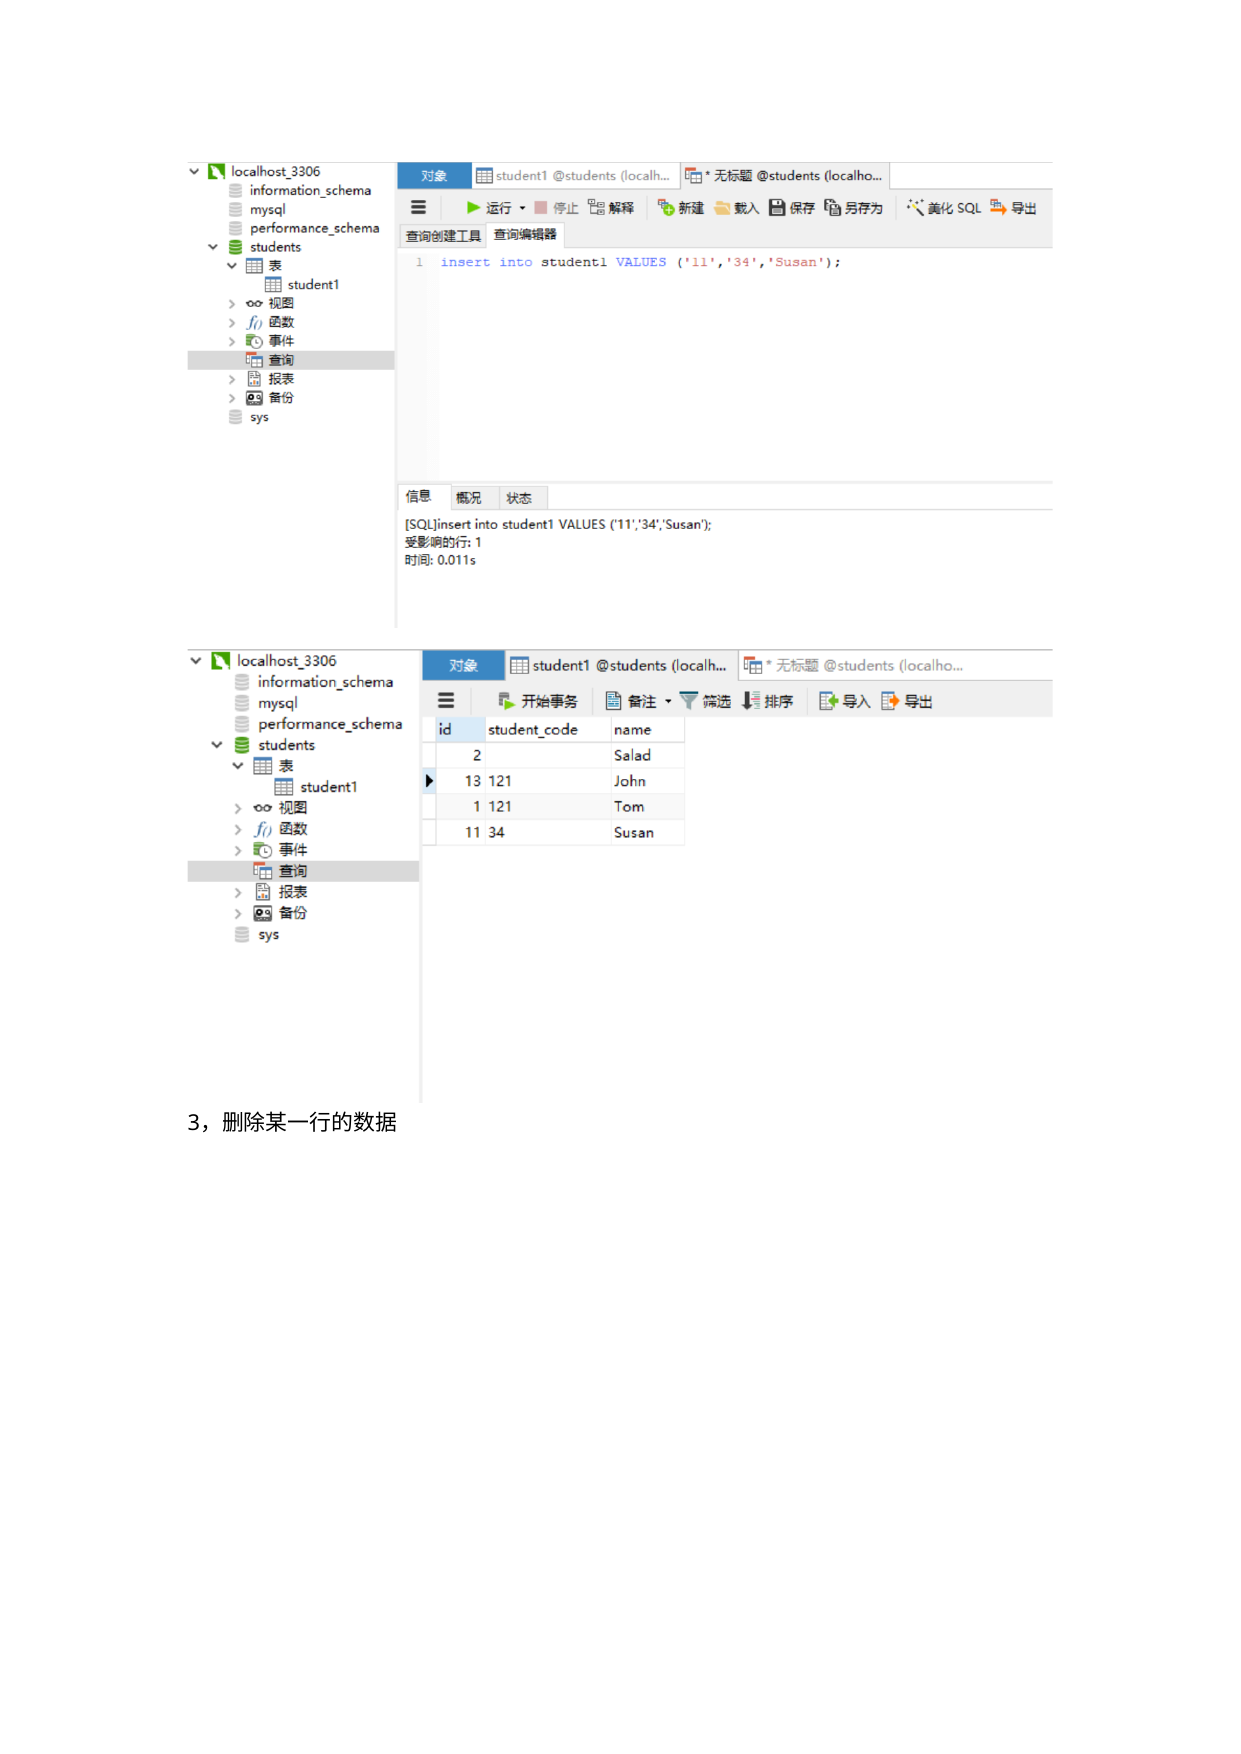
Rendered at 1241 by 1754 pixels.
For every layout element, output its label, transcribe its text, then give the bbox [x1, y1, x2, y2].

picture [187, 649, 1053, 1103]
picture [187, 162, 1053, 628]
text 3，删除某一行的数据 [187, 1104, 1053, 1137]
